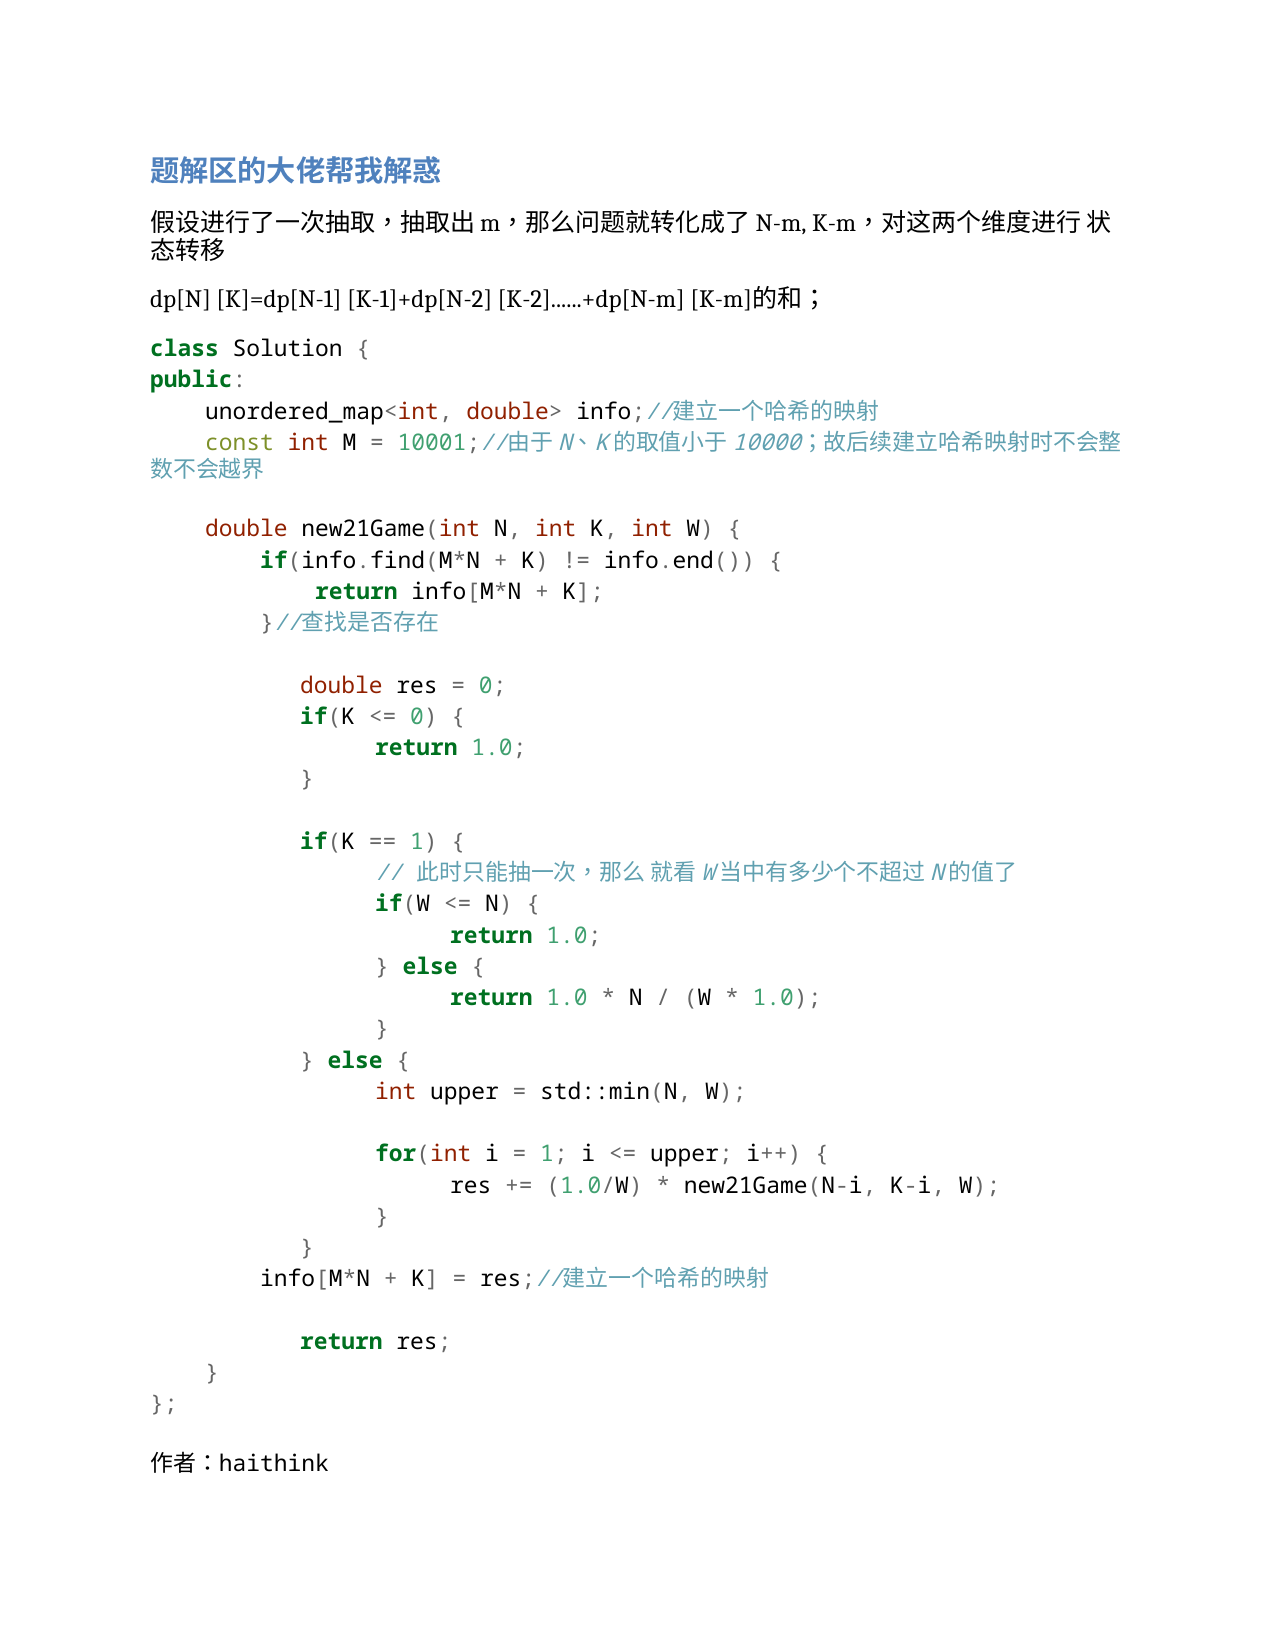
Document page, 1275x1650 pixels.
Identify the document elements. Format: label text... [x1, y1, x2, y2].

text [150, 332, 1125, 1478]
text 假设进行了一次抽取，抽取出m，那么问题就转化成了N-m, K-m，对这两个维度进行 状态转移 [150, 208, 1125, 266]
subtitle 题解区的大佬帮我解惑 [150, 150, 1125, 190]
text dp[N] [K]=dp[N-1] [K-1]+dp[N-2] [K-2]......+dp[N-m] [K-m]的和； [150, 285, 1125, 313]
